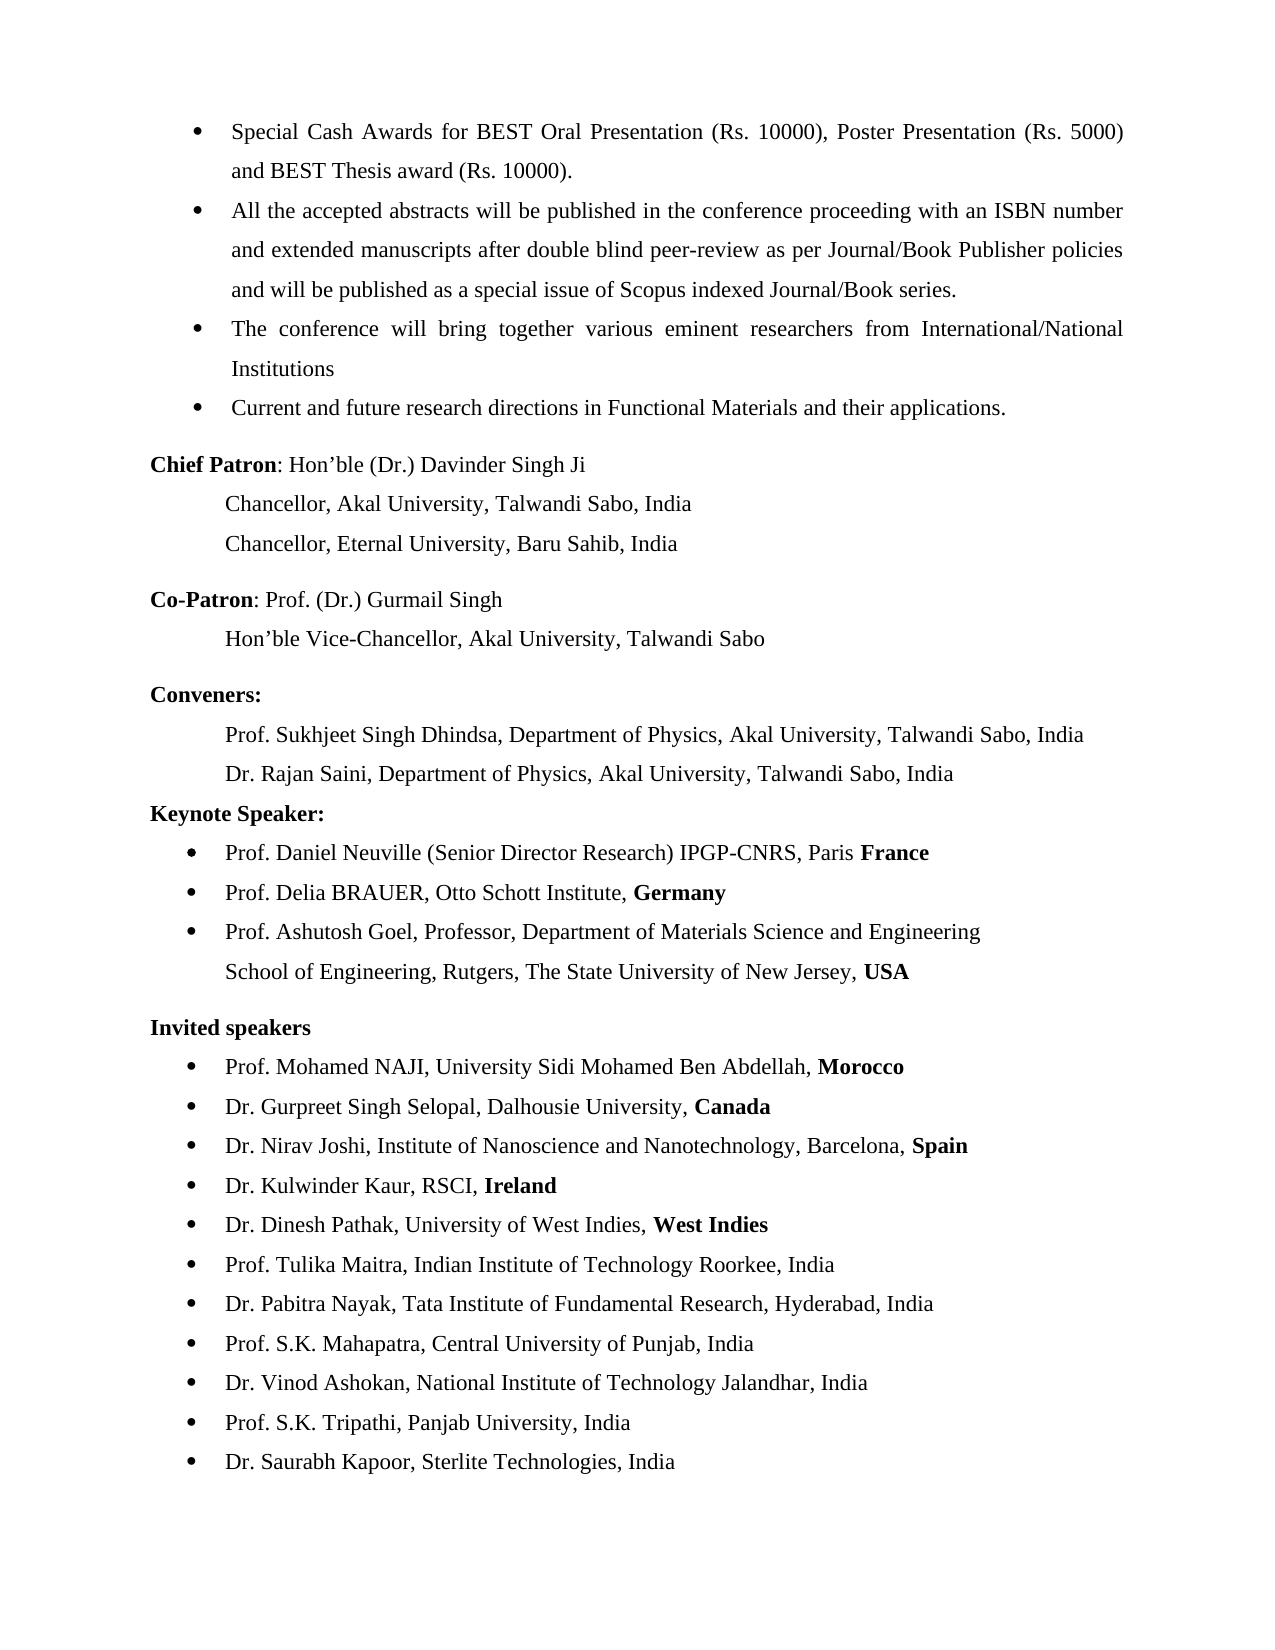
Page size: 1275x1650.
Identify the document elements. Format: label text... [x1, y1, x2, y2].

list Prof. Ashutosh Goel, Professor, Department of Materials Science and Engineering [187, 918, 1125, 944]
list Dr. Dinesh Pathak, University of West Indies, West Indies [187, 1211, 1125, 1238]
text Dr. Rajan Saini, Department of Physics, Akal University, Talwandi Sabo, India [150, 760, 1125, 787]
list Dr. Nirav Joshi, Institute of Nanoscience and Nanotechnology, Barcelona, Spain [187, 1132, 1125, 1159]
text Keynote Speaker: [150, 800, 1125, 826]
list The conference will bring together various eminent researchers from International/National Institutions [194, 316, 1125, 381]
text Co-Patron: Prof. (Dr.) Gurmail Singh [150, 586, 1125, 612]
list Special Cash Awards for BEST Oral Presentation (Rs. 10000), Poster Presentation (Rs. 5000) and BEST Thesis award (Rs. 10000). [194, 118, 1125, 184]
list School of Engineering, Rutgers, The State University of New Jersey, USA [225, 958, 1125, 984]
list Prof. Tulika Maitra, Indian Institute of Technology Roorkee, India [187, 1251, 1125, 1277]
list Prof. S.K. Tripathi, Panjab University, India [187, 1409, 1125, 1435]
text Prof. Sukhjeet Singh Dhindsa, Department of Physics, Akal University, Talwandi Sabo, India [150, 721, 1125, 747]
list Prof. Mohamed NAJI, University Sidi Mohamed Ben Abdellah, Morocco [187, 1053, 1125, 1080]
list Dr. Kulwinder Kaur, RSCI, Ireland [187, 1172, 1125, 1198]
list Current and future research directions in Functional Materials and their applications. [194, 394, 1125, 421]
text Hon’ble Vice-Chancellor, Akal University, Talwandi Sabo [225, 625, 1125, 652]
text Chief Patron: Hon’ble (Dr.) Davinder Singh Ji [150, 451, 1125, 477]
text Invited speakers [150, 1014, 1125, 1040]
list Prof. Daniel Neuville (Senior Director Research) IPGP-CNRS, Paris France [187, 839, 1125, 866]
text Chancellor, Akal University, Talwandi Sabo, India [225, 490, 1125, 516]
list Dr. Vinod Ashokan, National Institute of Technology Jalandhar, India [187, 1369, 1125, 1396]
list Dr. Saurabh Kapoor, Sterlite Technologies, India [187, 1448, 1125, 1474]
list Dr. Pabitra Nayak, Tata Institute of Fundamental Research, Hyderabad, India [187, 1290, 1125, 1317]
list Dr. Gurpreet Singh Selopal, Dalhousie University, Canada [187, 1093, 1125, 1119]
text Chancellor, Eternal University, Baru Sahib, India [225, 529, 1125, 556]
text Conveners: [150, 681, 1125, 708]
list Prof. Delia BRAUER, Otto Schott Institute, Germany [187, 879, 1125, 905]
list All the accepted abstracts will be published in the conference proceeding with an ISBN number and extended manuscripts after double blind peer-review as per Journal/Book Publisher policies and will be published as a special issue of Scopus indexed Journal/Book series. [194, 197, 1125, 302]
list Prof. S.K. Mahapatra, Central University of Punjab, India [187, 1330, 1125, 1356]
